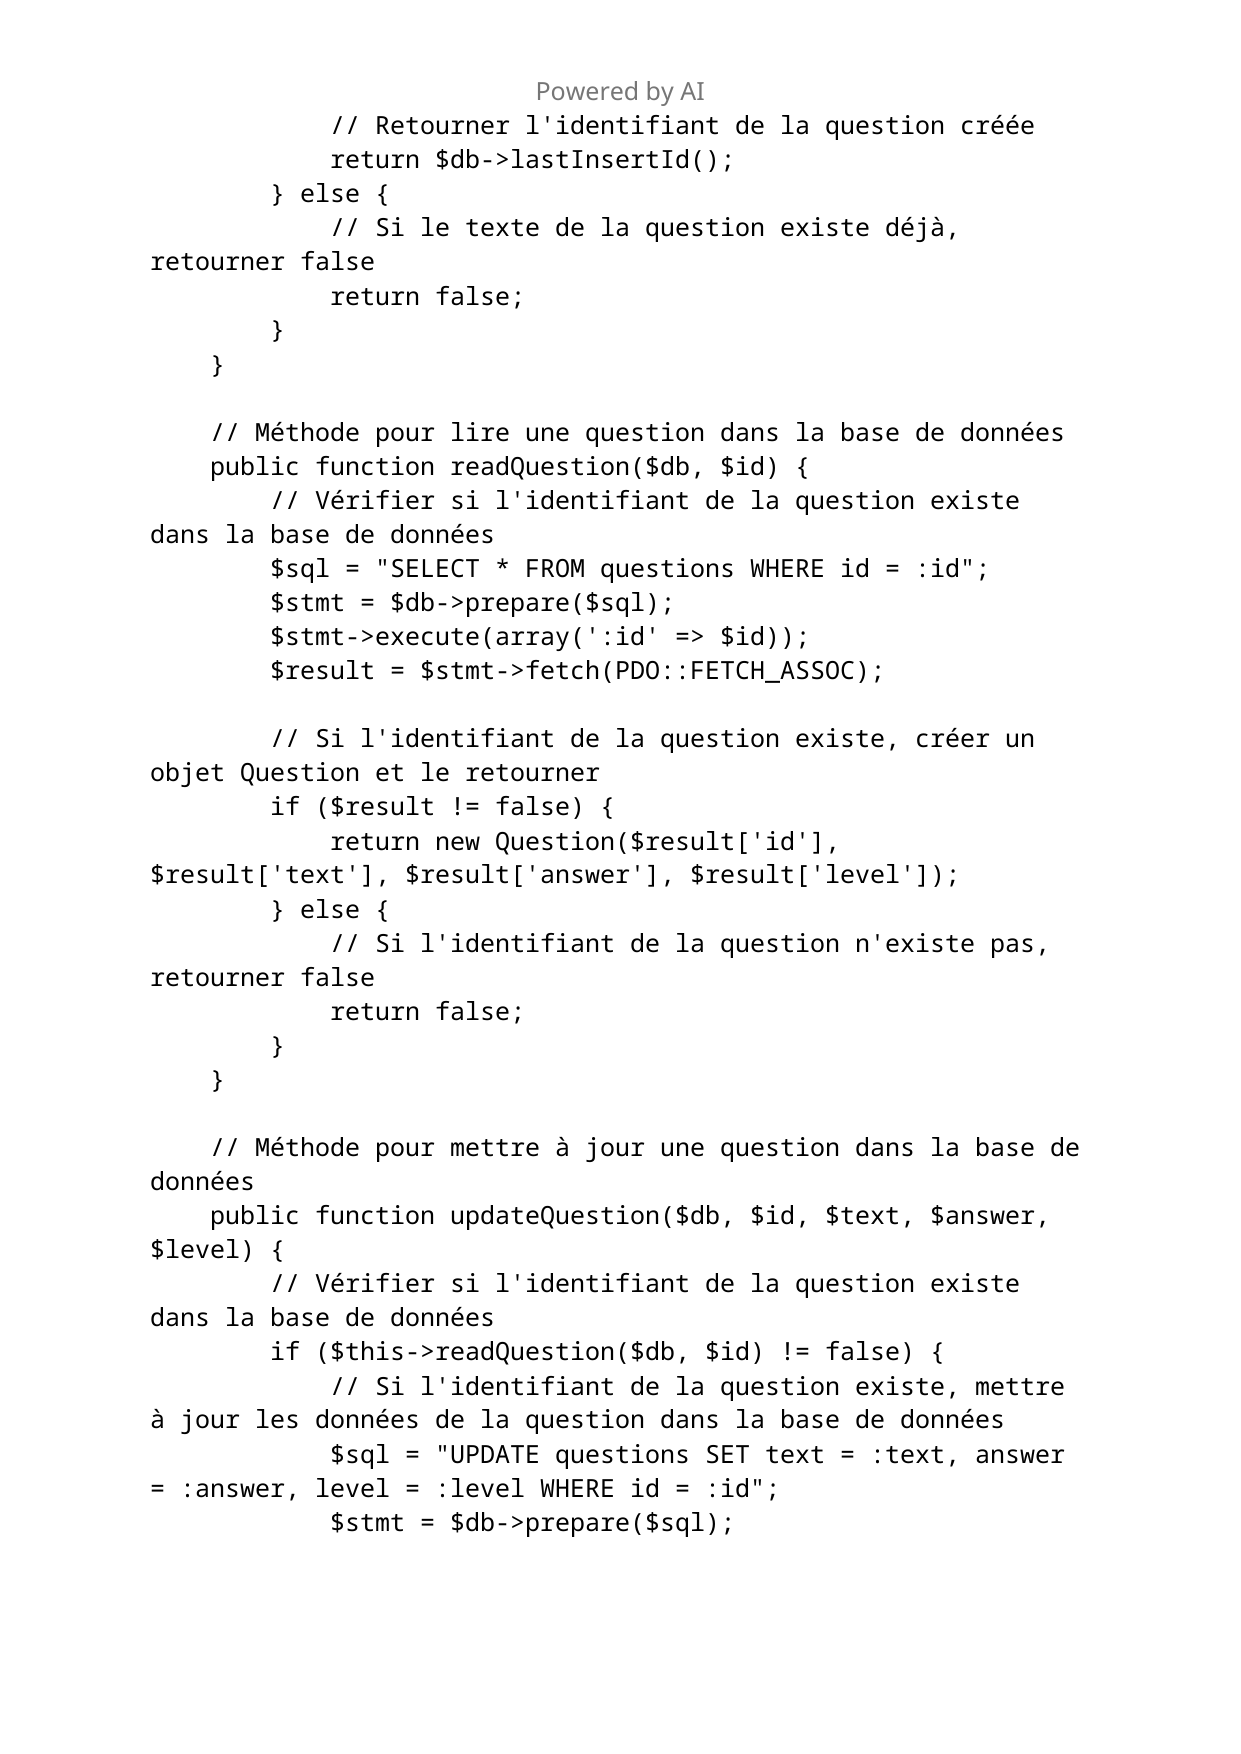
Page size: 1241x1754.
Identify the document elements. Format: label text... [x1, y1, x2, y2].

text return false; [150, 278, 1090, 312]
text return $db->lastInsertId(); [150, 142, 1090, 176]
text // Si le texte de la question existe déjà, retourner false [150, 210, 1090, 278]
text // Vérifier si l'identifiant de la question existe dans la base de données [150, 482, 1090, 551]
text // Si l'identifiant de la question existe, mettre à jour les données de la question dans la base de données [150, 1368, 1090, 1436]
text return new Question($result['id'], $result['text'], $result['answer'], $result['level']); [150, 823, 1090, 891]
text return false; [150, 993, 1090, 1027]
text $stmt->execute(array(':id' => $id)); [150, 619, 1090, 653]
text } else { [150, 891, 1090, 925]
text // Si l'identifiant de la question existe, créer un objet Question et le retourner [150, 721, 1090, 789]
text } [150, 312, 1090, 346]
text } [150, 1027, 1090, 1062]
text // Si l'identifiant de la question n'existe pas, retourner false [150, 925, 1090, 993]
text $stmt = $db->prepare($sql); [150, 1504, 1090, 1538]
text public function readQuestion($db, $id) { [150, 448, 1090, 482]
text // Retourner l'identifiant de la question créée [150, 108, 1090, 142]
text if ($result != false) { [150, 789, 1090, 823]
text // Méthode pour lire une question dans la base de données [150, 414, 1090, 448]
text $result = $stmt->fetch(PDO::FETCH_ASSOC); [150, 653, 1090, 687]
text // Méthode pour mettre à jour une question dans la base de données [150, 1130, 1090, 1198]
text } else { [150, 176, 1090, 210]
text public function updateQuestion($db, $id, $text, $answer, $level) { [150, 1198, 1090, 1266]
text // Vérifier si l'identifiant de la question existe dans la base de données [150, 1266, 1090, 1334]
text $sql = "SELECT * FROM questions WHERE id = :id"; [150, 551, 1090, 585]
text $sql = "UPDATE questions SET text = :text, answer = :answer, level = :level WHERE id = :id"; [150, 1436, 1090, 1504]
text } [150, 346, 1090, 380]
text $stmt = $db->prepare($sql); [150, 585, 1090, 619]
text } [150, 1062, 1090, 1096]
text if ($this->readQuestion($db, $id) != false) { [150, 1334, 1090, 1368]
